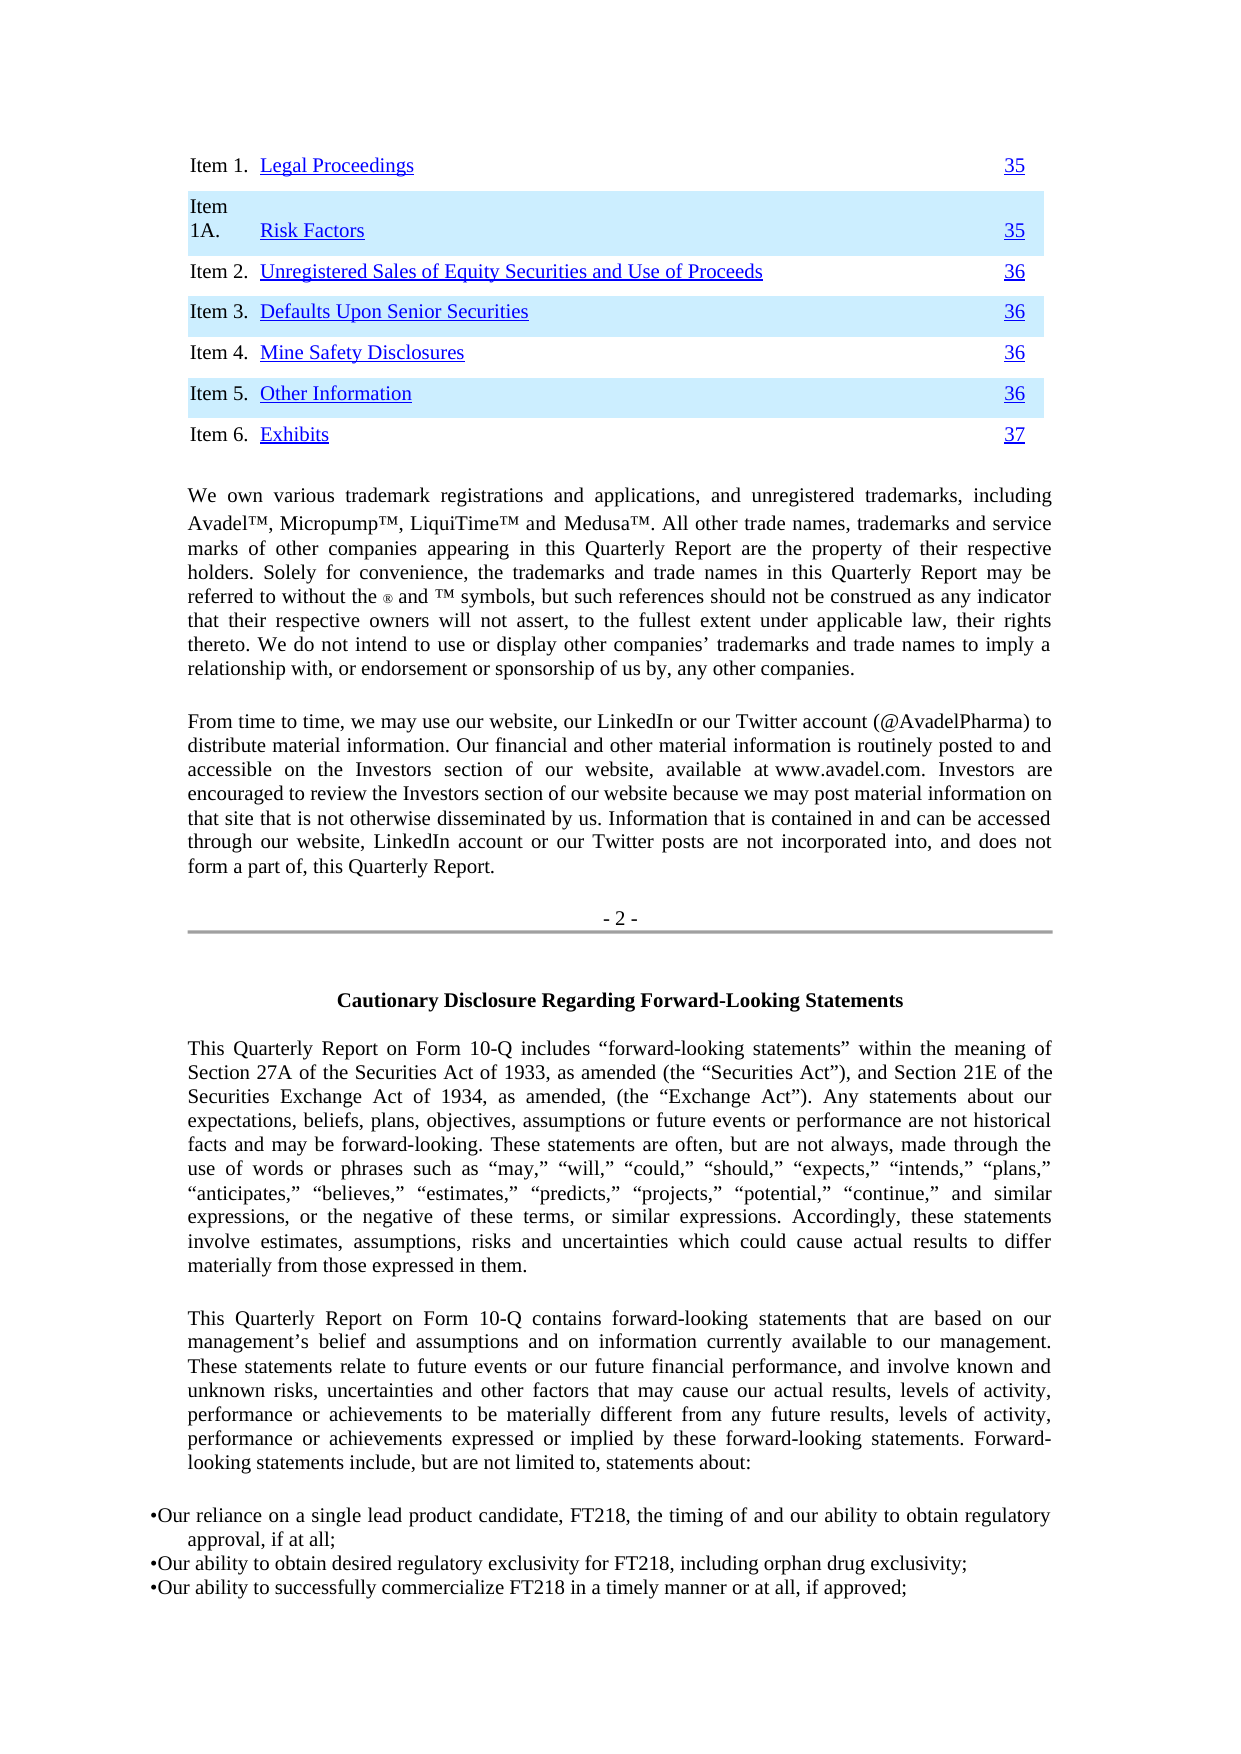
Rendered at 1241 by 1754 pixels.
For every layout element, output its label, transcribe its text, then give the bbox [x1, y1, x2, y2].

text This Quarterly Report on Form 10-Q includes “forward-looking statements” within the meaning of Section 27A of the Securities Act of 1933, as amended (the “Securities Act”), and Section 21E of the Securities Exchange Act of 1934, as amended, (the “Exchange Act”). Any statements about our expectations, beliefs, plans, objectives, assumptions or future events or performance are not historical facts and may be forward-looking. These statements are often, but are not always, made through the use of words or phrases such as “may,” “will,” “could,” “should,” “expects,” “intends,” “plans,” “anticipates,” “believes,” “estimates,” “predicts,” “projects,” “potential,” “continue,” and similar expressions, or the negative of these terms, or similar expressions. Accordingly, these statements involve estimates, assumptions, risks and uncertainties which could cause actual results to differ materially from those expressed in them. [187, 1036, 1053, 1277]
table_cell 35 [985, 150, 1044, 191]
table_cell 36 [985, 337, 1044, 378]
text From time to time, we may use our website, our LinkedIn or our Twitter account (@AvadelPharma) to distribute material information. Our financial and other material information is routinely posted to and accessible on the Investors section of our website, available at www.avadel.com. Investors are encouraged to review the Investors section of our website because we may post material information on that site that is not otherwise disseminated by us. Information that is contained in and can be accessed through our website, LinkedIn account or our Twitter posts are not incorporated into, and does not form a part of, this Quarterly Report. [187, 709, 1053, 878]
table_cell Item 4. [188, 337, 258, 378]
table_cell Defaults Upon Senior Securities [258, 296, 985, 337]
table_cell 36 [985, 296, 1044, 337]
table_cell Item 6. [188, 419, 258, 459]
table_cell Mine Safety Disclosures [258, 337, 985, 378]
table_cell Risk Factors [258, 191, 985, 256]
table_cell Exhibits [258, 419, 985, 459]
text - 2 - [187, 906, 1053, 930]
table_cell 35 [985, 191, 1044, 256]
table_cell 37 [985, 419, 1044, 459]
table_cell Item 1A. [188, 191, 258, 256]
table_cell Item 1. [188, 150, 258, 191]
table_cell Item 3. [188, 296, 258, 337]
table_cell Item 5. [188, 378, 258, 418]
table_cell Other Information [258, 378, 985, 418]
table_cell Legal Proceedings [258, 150, 985, 191]
text •Our ability to obtain desired regulatory exclusivity for FT218, including orphan drug exclusivity; [150, 1551, 1053, 1575]
table_cell 36 [985, 378, 1044, 418]
table_cell Item 2. [188, 256, 258, 296]
text This Quarterly Report on Form 10-Q contains forward-looking statements that are based on our management’s belief and assumptions and on information currently available to our management. These statements relate to future events or our future financial performance, and involve known and unknown risks, uncertainties and other factors that may cause our actual results, levels of activity, performance or achievements to be materially different from any future results, levels of activity, performance or achievements expressed or implied by these forward-looking statements. Forward-looking statements include, but are not limited to, statements about: [187, 1305, 1053, 1474]
text We own various trademark registrations and applications, and unregistered trademarks, including Avadel™, Micropump™, LiquiTime™ and Medusa™. All other trade names, trademarks and service marks of other companies appearing in this Quarterly Report are the property of their respective holders. Solely for convenience, the trademarks and trade names in this Quarterly Report may be referred to without the ® and ™ symbols, but such references should not be construed as any indicator that their respective owners will not assert, to the fullest extent under applicable law, their rights thereto. We do not intend to use or display other companies’ trademarks and trade names to imply a relationship with, or endorsement or sponsorship of us by, any other companies. [187, 483, 1053, 680]
text •Our ability to successfully commercialize FT218 in a timely manner or at all, if approved; [150, 1575, 1053, 1599]
table_cell 36 [985, 256, 1044, 296]
text Cautionary Disclosure Regarding Forward-Looking Statements [187, 988, 1053, 1012]
text •Our reliance on a single lead product candidate, FT218, the timing of and our ability to obtain regulatory approval, if at all; [150, 1503, 1053, 1551]
table_cell Unregistered Sales of Equity Securities and Use of Proceeds [258, 256, 985, 296]
